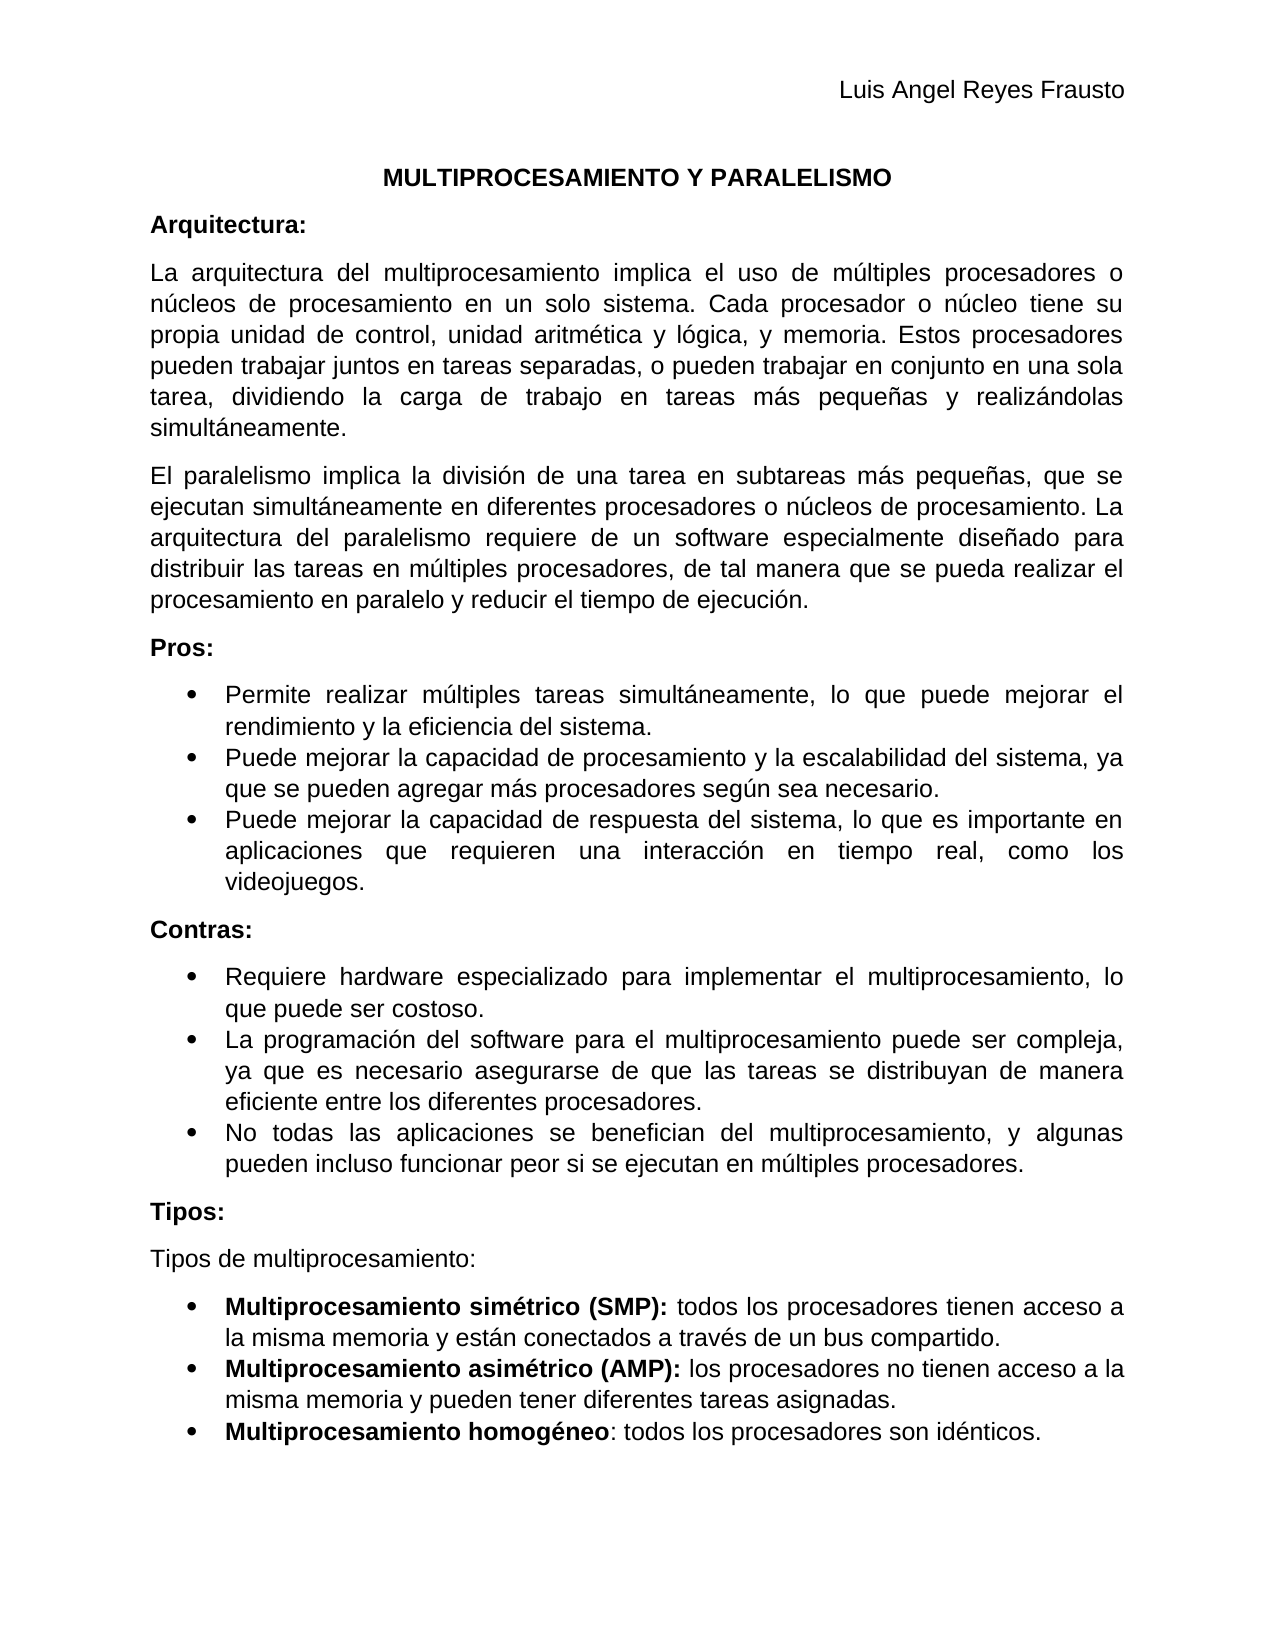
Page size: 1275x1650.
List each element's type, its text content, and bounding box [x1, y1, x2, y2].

text Tipos: [150, 1197, 1125, 1225]
text Pros: [150, 633, 1125, 661]
list Puede mejorar la capacidad de respuesta del sistema, lo que es importante en aplicaciones que requieren una interacción en tiempo real, como los videojuegos. [187, 805, 1125, 896]
text MULTIPROCESAMIENTO Y PARALELISMO [150, 162, 1125, 191]
text Tipos de multiprocesamiento: [150, 1244, 1125, 1273]
text La arquitectura del multiprocesamiento implica el uso de múltiples procesadores o núcleos de procesamiento en un solo sistema. Cada procesador o núcleo tiene su propia unidad de control, unidad aritmética y lógica, y memoria. Estos procesadores pueden trabajar juntos en tareas separadas, o pueden trabajar en conjunto en una sola tarea, dividiendo la carga de trabajo en tareas más pequeñas y realizándolas simultáneamente. [150, 258, 1125, 442]
list Permite realizar múltiples tareas simultáneamente, lo que puede mejorar el rendimiento y la eficiencia del sistema. [187, 680, 1125, 740]
list Multiprocesamiento asimétrico (AMP): los procesadores no tienen acceso a la misma memoria y pueden tener diferentes tareas asignadas. [187, 1354, 1125, 1414]
text El paralelismo implica la división de una tarea en subtareas más pequeñas, que se ejecutan simultáneamente en diferentes procesadores o núcleos de procesamiento. La arquitectura del paralelismo requiere de un software especialmente diseñado para distribuir las tareas en múltiples procesadores, de tal manera que se pueda realizar el procesamiento en paralelo y reducir el tiempo de ejecución. [150, 461, 1125, 614]
list La programación del software para el multiprocesamiento puede ser compleja, ya que es necesario asegurarse de que las tareas se distribuyan de manera eficiente entre los diferentes procesadores. [187, 1024, 1125, 1116]
list Multiprocesamiento simétrico (SMP): todos los procesadores tienen acceso a la misma memoria y están conectados a través de un bus compartido. [187, 1292, 1125, 1352]
list Multiprocesamiento homogéneo: todos los procesadores son idénticos. [187, 1416, 1125, 1445]
text Contras: [150, 915, 1125, 943]
text Arquitectura: [150, 210, 1125, 239]
list No todas las aplicaciones se benefician del multiprocesamiento, y algunas pueden incluso funcionar peor si se ejecutan en múltiples procesadores. [187, 1118, 1125, 1178]
list Requiere hardware especializado para implementar el multiprocesamiento, lo que puede ser costoso. [187, 962, 1125, 1022]
list Puede mejorar la capacidad de procesamiento y la escalabilidad del sistema, ya que se pueden agregar más procesadores según sea necesario. [187, 743, 1125, 802]
